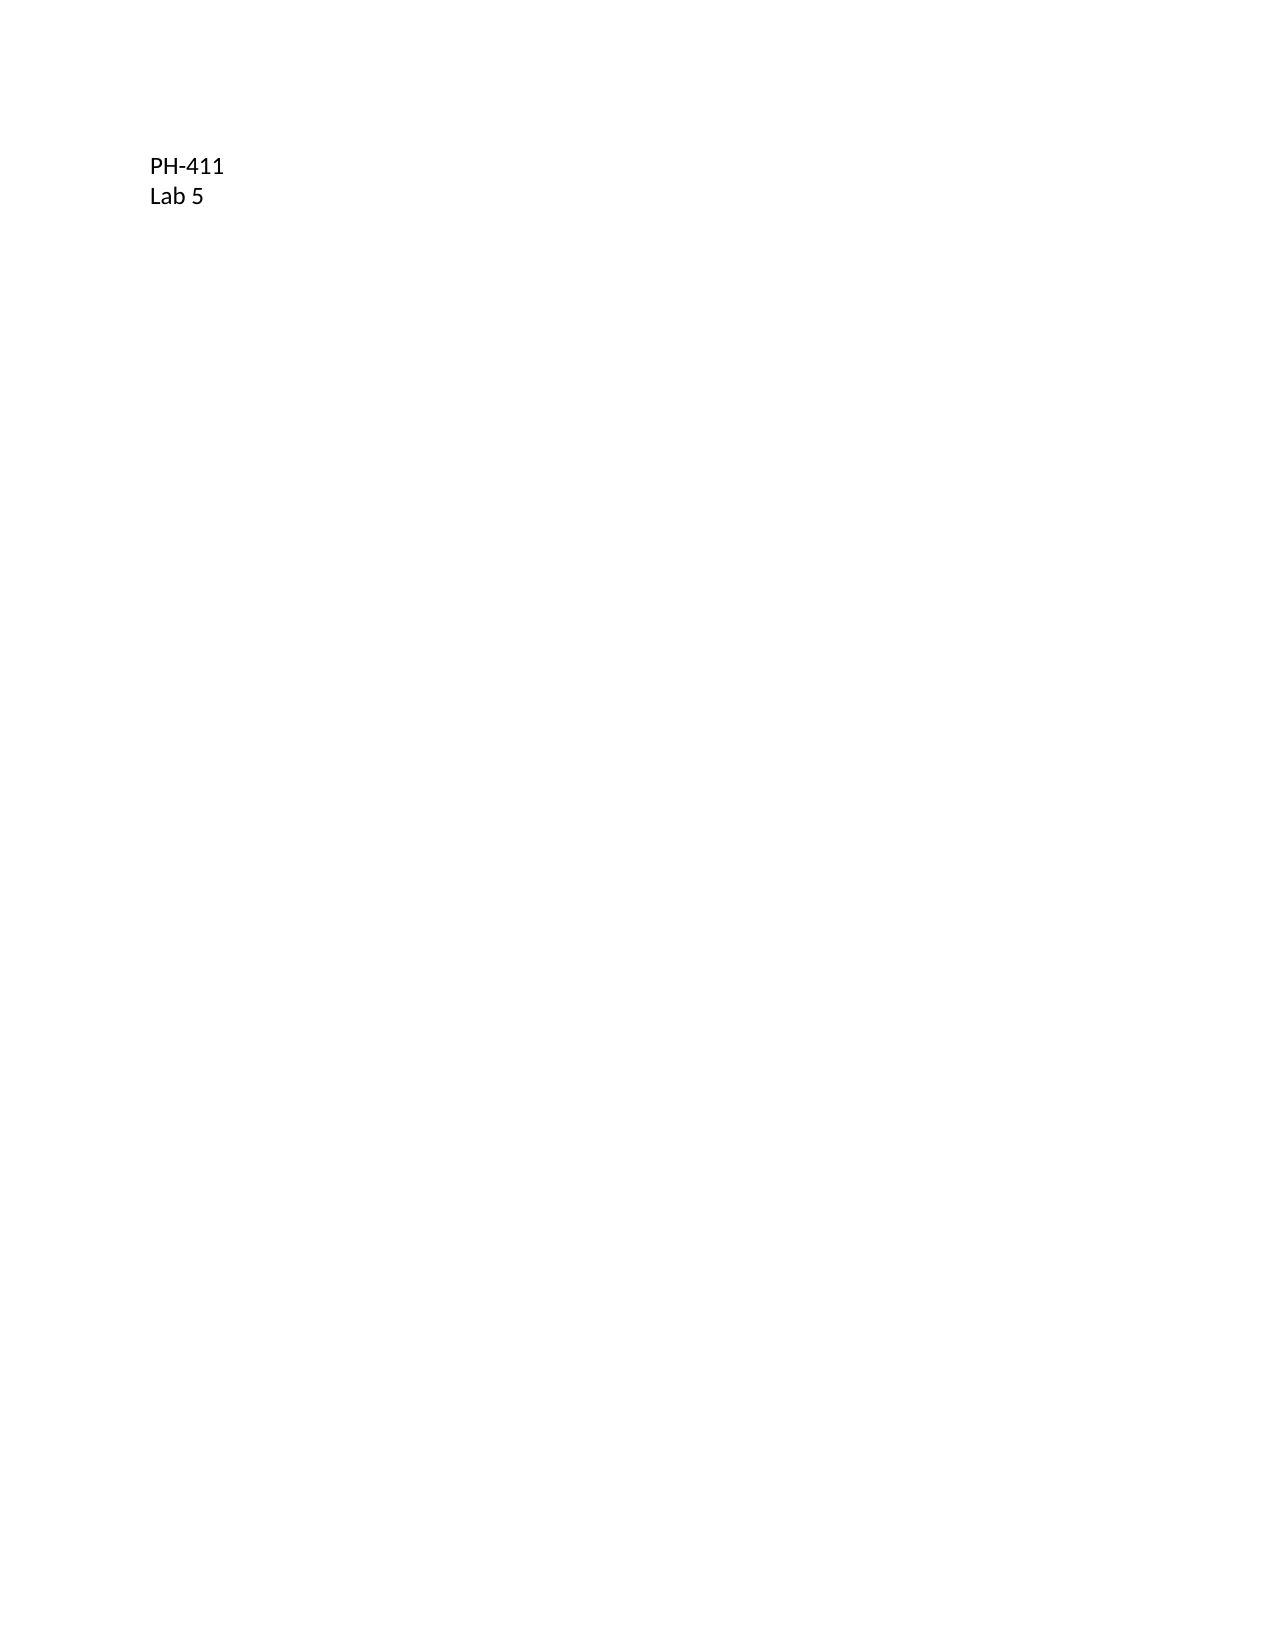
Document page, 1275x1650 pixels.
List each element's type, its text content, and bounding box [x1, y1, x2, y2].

text Lab 5 [150, 181, 1125, 211]
text PH-411 [150, 150, 1125, 181]
